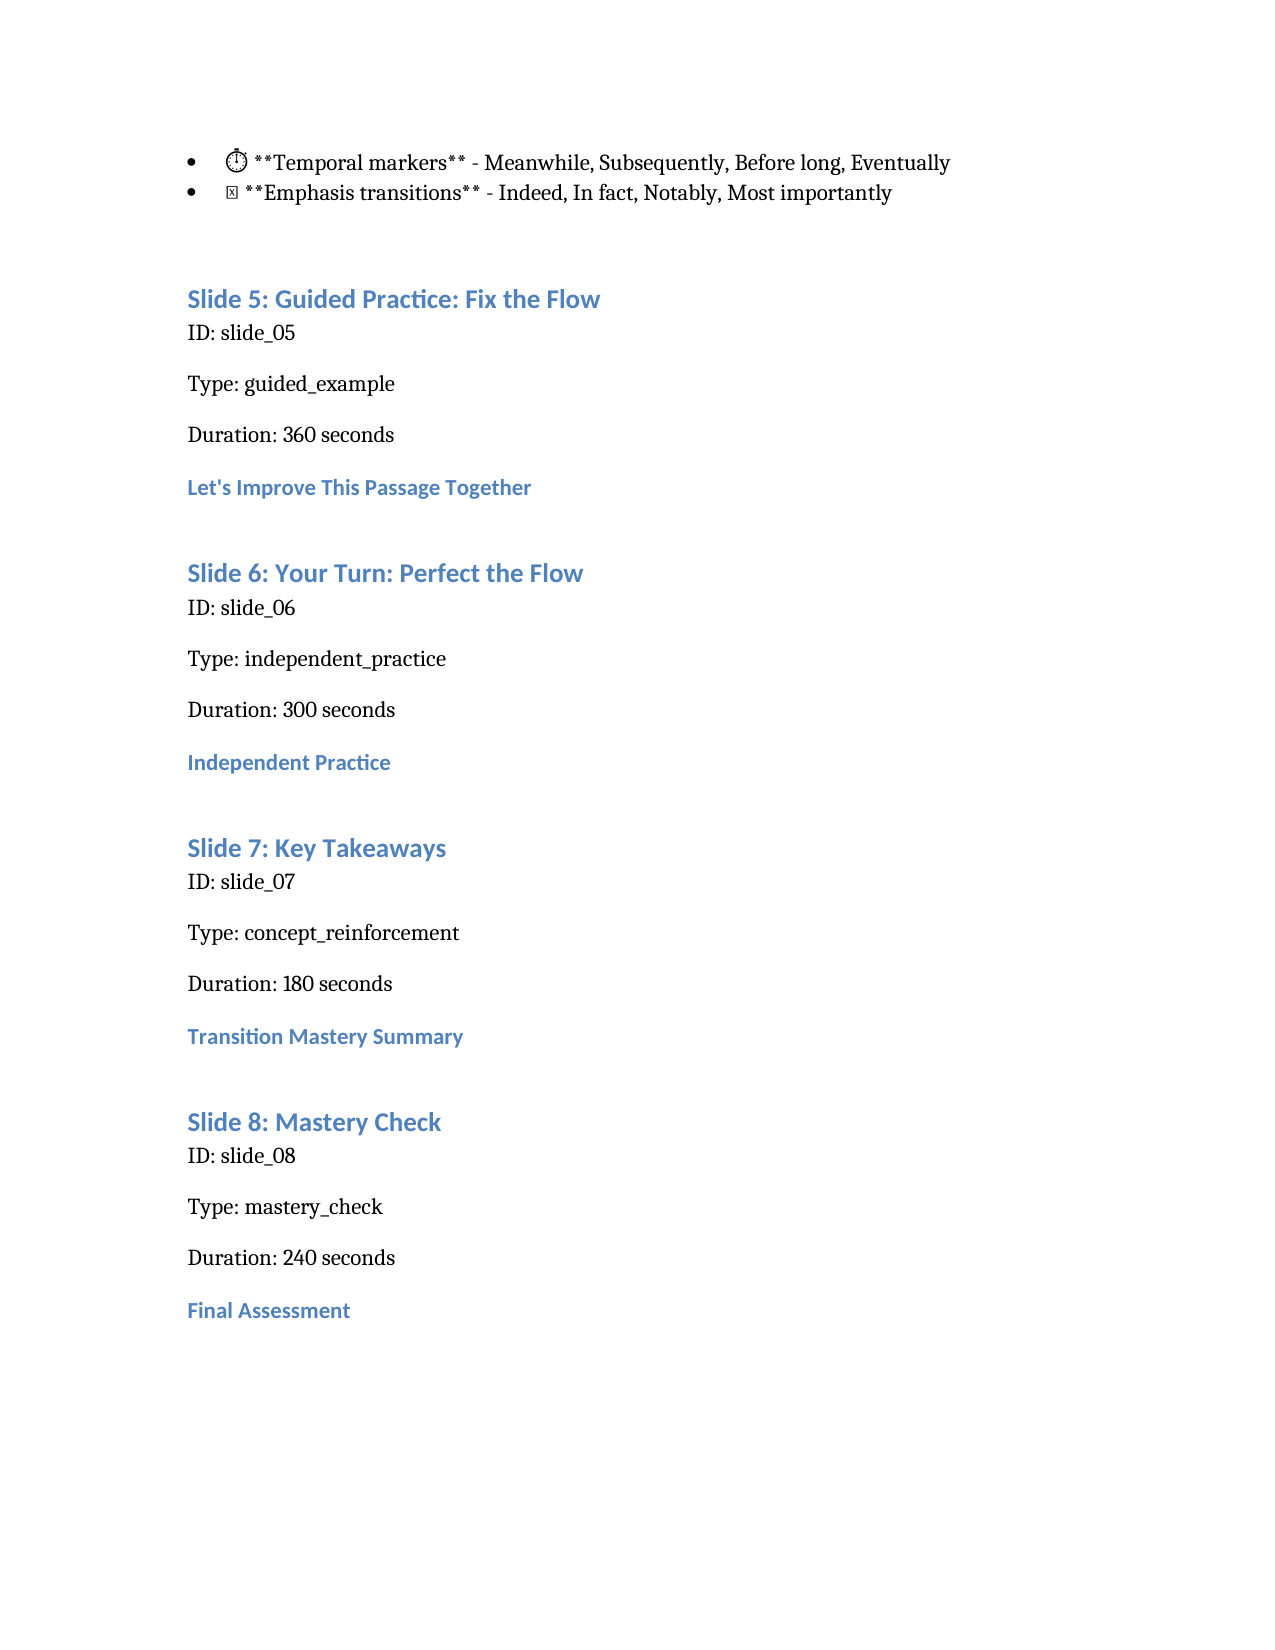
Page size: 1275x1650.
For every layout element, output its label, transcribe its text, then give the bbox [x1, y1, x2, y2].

text Type: mastery_check [187, 1194, 1087, 1220]
subtitle Transition Mastery Summary [187, 1022, 1087, 1050]
text Duration: 360 seconds [187, 422, 1087, 449]
subtitle Slide 6: Your Turn: Perfect the Flow [187, 557, 1087, 589]
subtitle Independent Practice [187, 748, 1087, 776]
subtitle Final Assessment [187, 1296, 1087, 1324]
subtitle Let's Improve This Passage Together [187, 473, 1087, 501]
subtitle Slide 5: Guided Practice: Fix the Flow [187, 282, 1087, 315]
text ID: slide_05 [187, 320, 1087, 347]
text ID: slide_07 [187, 869, 1087, 895]
subtitle Slide 7: Key Takeaways [187, 831, 1087, 864]
list 🎯 **Emphasis transitions** - Indeed, In fact, Notably, Most importantly [187, 180, 1087, 207]
subtitle Slide 8: Mastery Check [187, 1105, 1087, 1138]
text ID: slide_08 [187, 1143, 1087, 1169]
list ⏱️ **Temporal markers** - Meanwhile, Subsequently, Before long, Eventually [187, 150, 1087, 176]
text Duration: 300 seconds [187, 697, 1087, 723]
text ID: slide_06 [187, 594, 1087, 621]
text Duration: 180 seconds [187, 971, 1087, 997]
text Type: concept_reinforcement [187, 920, 1087, 946]
text Type: guided_example [187, 371, 1087, 398]
text Duration: 240 seconds [187, 1245, 1087, 1271]
text Type: independent_practice [187, 646, 1087, 672]
